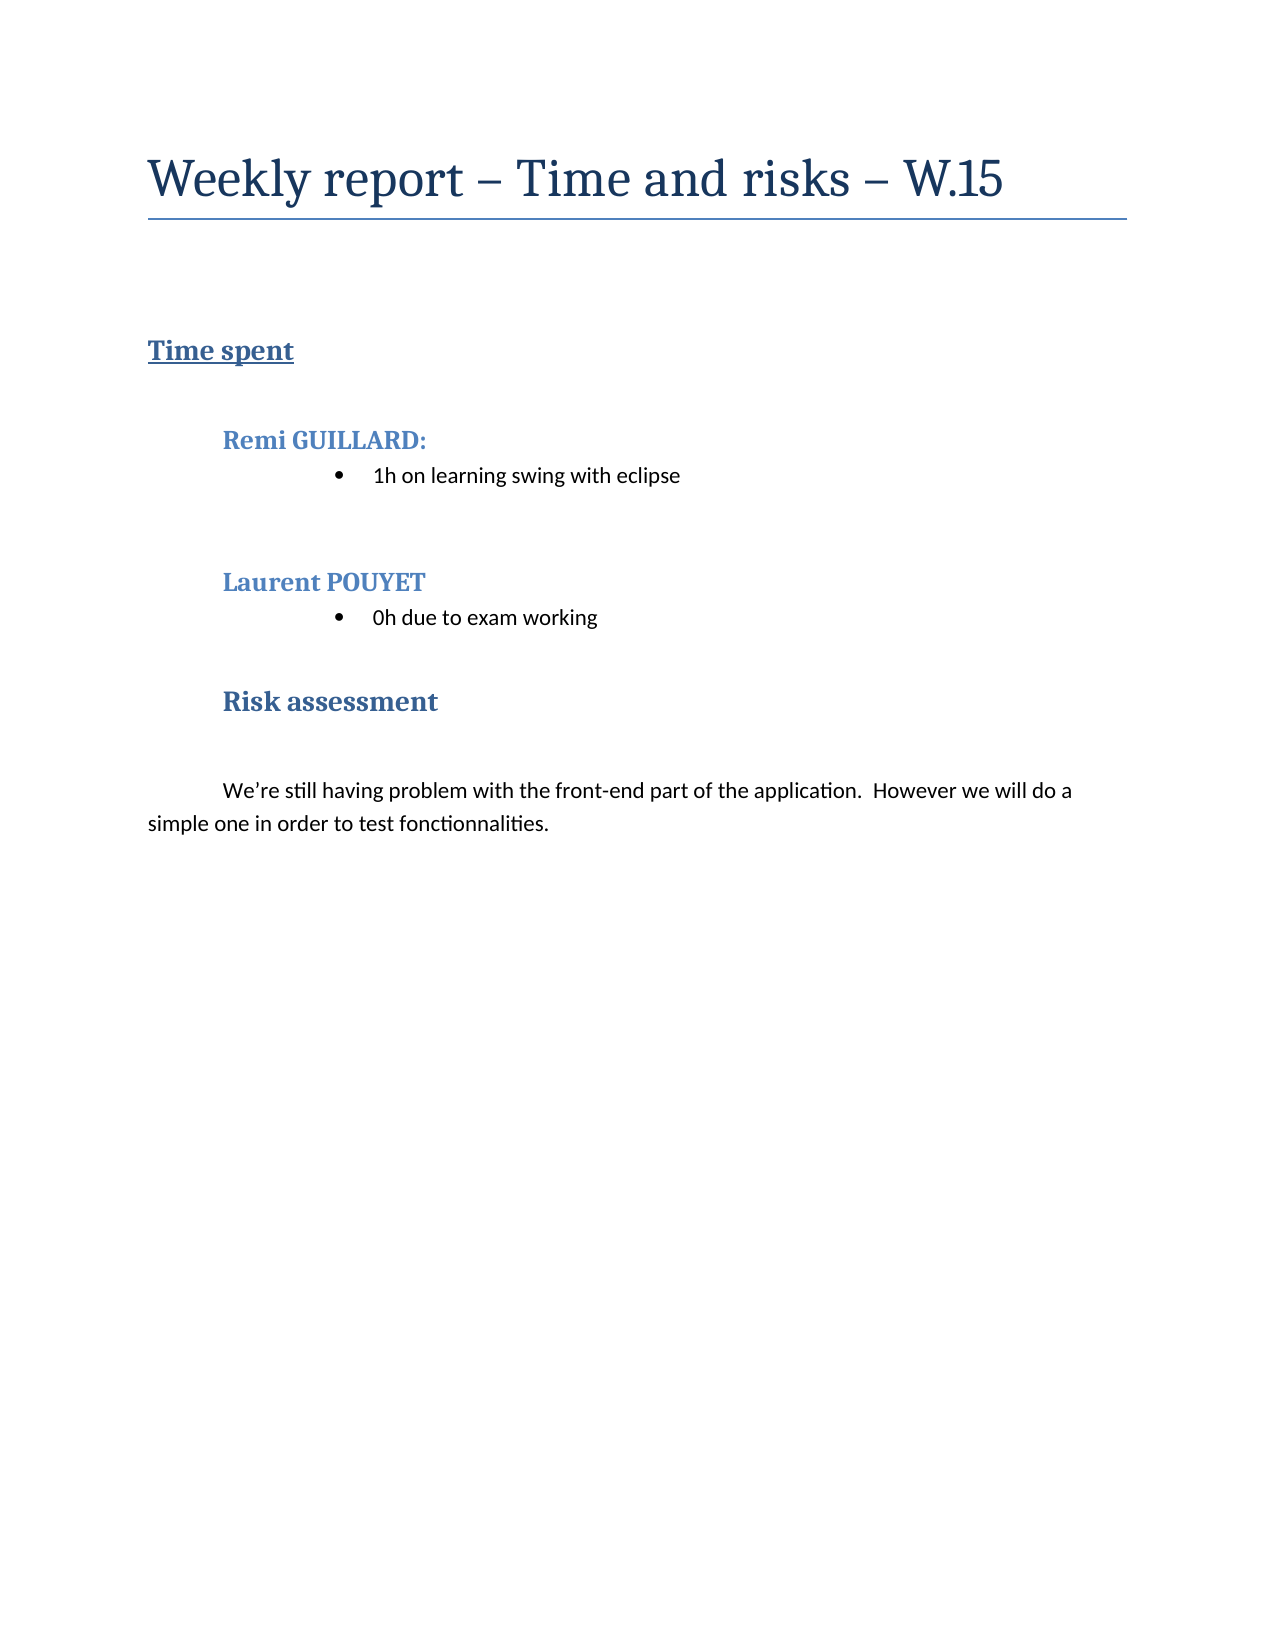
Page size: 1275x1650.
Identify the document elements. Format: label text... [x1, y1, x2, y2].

list 0h due to exam working [335, 603, 1127, 631]
text We’re still having problem with the front-end part of the application. However we will do a simple one in order to test fonctionnalities. [148, 777, 1127, 837]
list 1h on learning swing with eclipse [335, 461, 1127, 489]
subtitle Time spent [148, 334, 1127, 367]
subtitle Laurent POUYET [223, 567, 1127, 598]
subtitle Risk assessment [223, 685, 1127, 718]
title Weekly report – Time and risks – W.15 [148, 148, 1127, 218]
subtitle Remi GUILLARD: [148, 425, 1127, 456]
